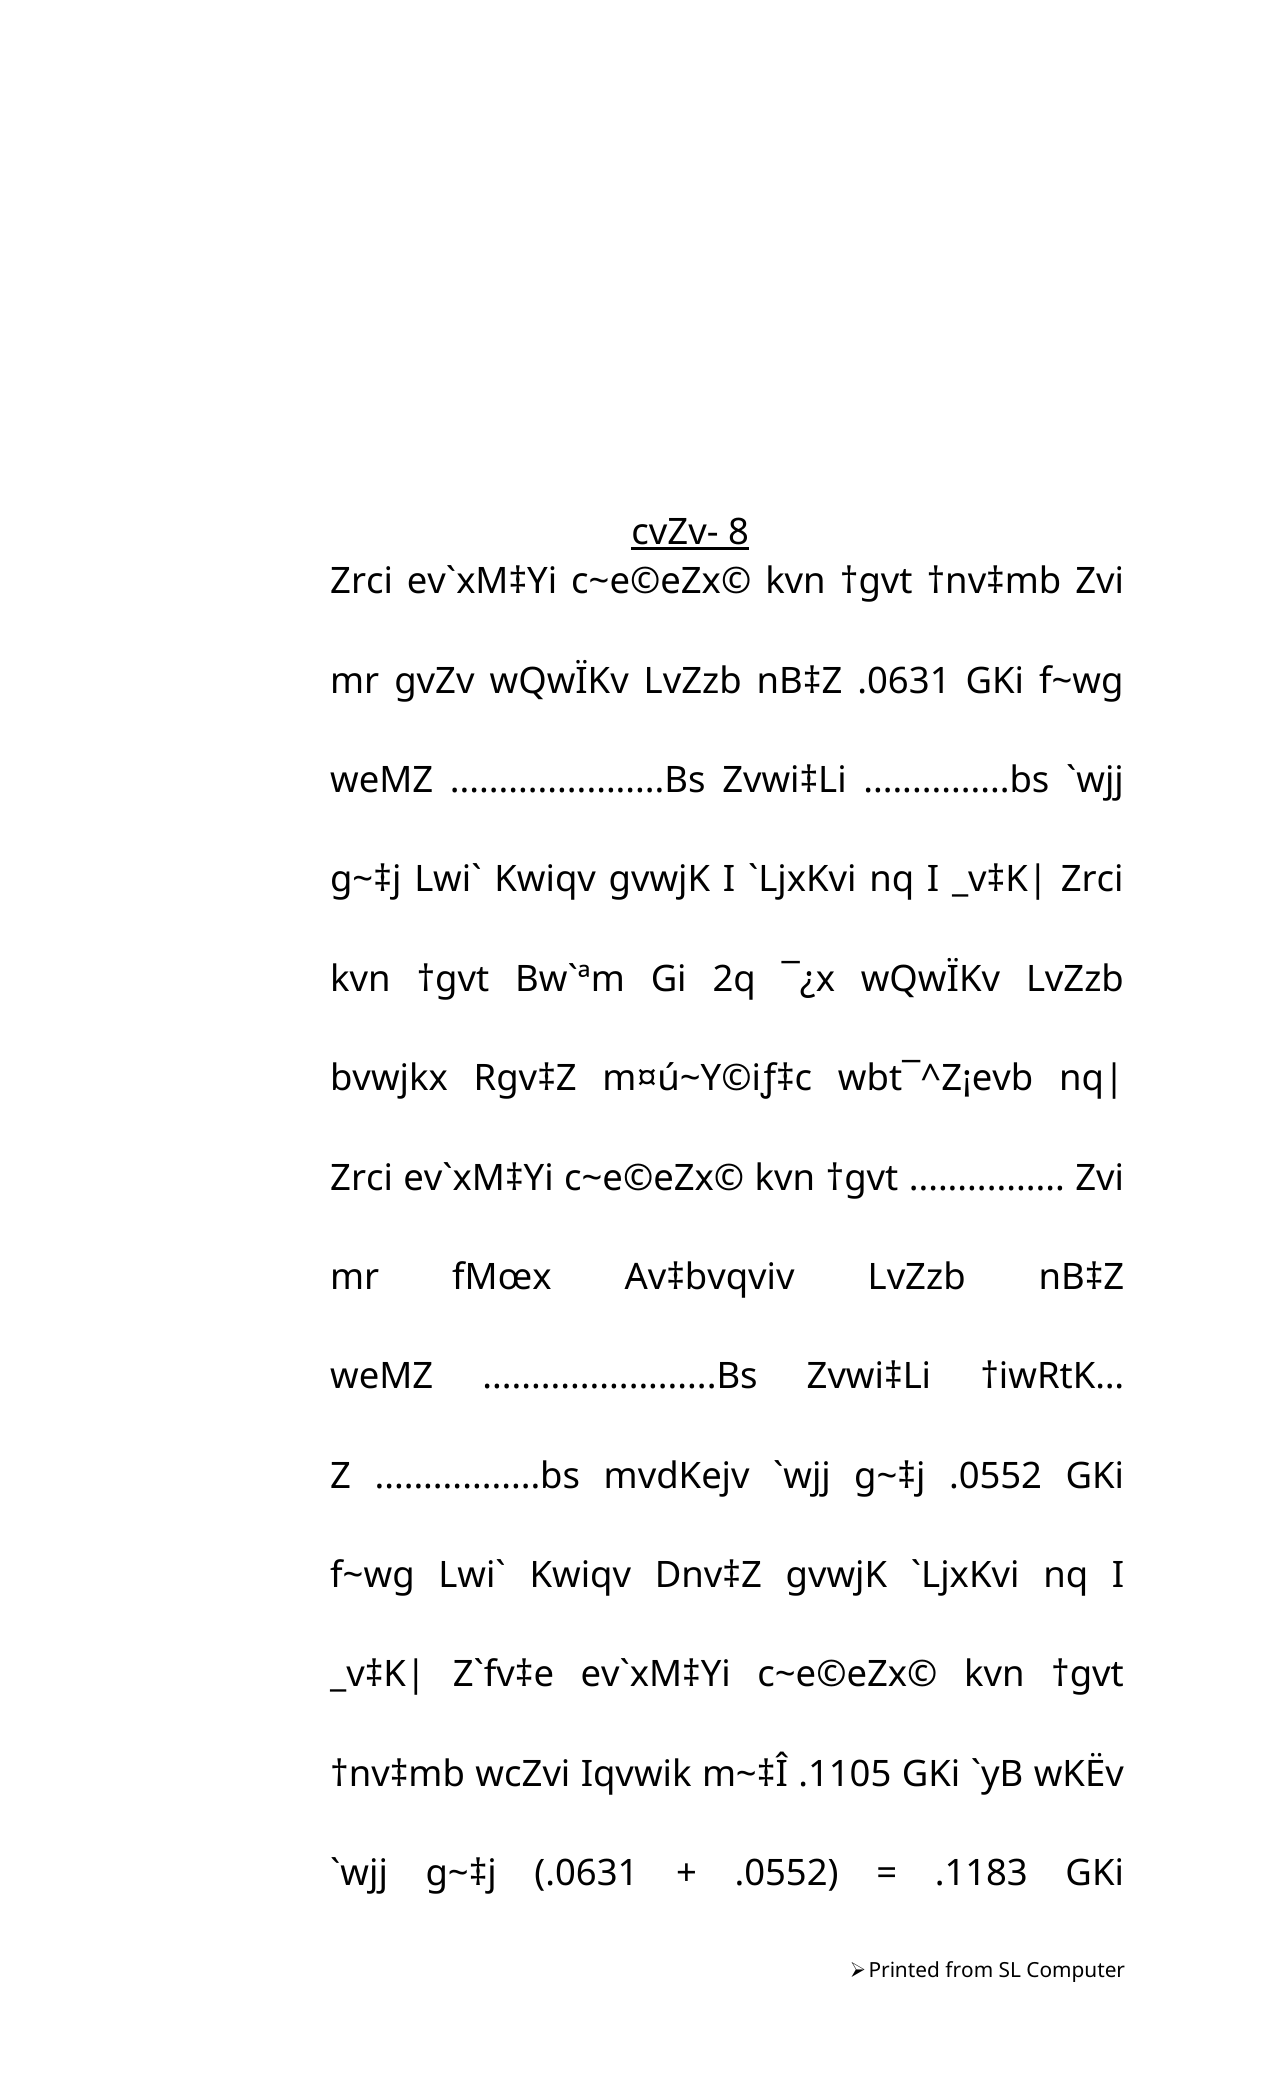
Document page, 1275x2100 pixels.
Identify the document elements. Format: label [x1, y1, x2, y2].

list [292, 555, 1125, 1896]
